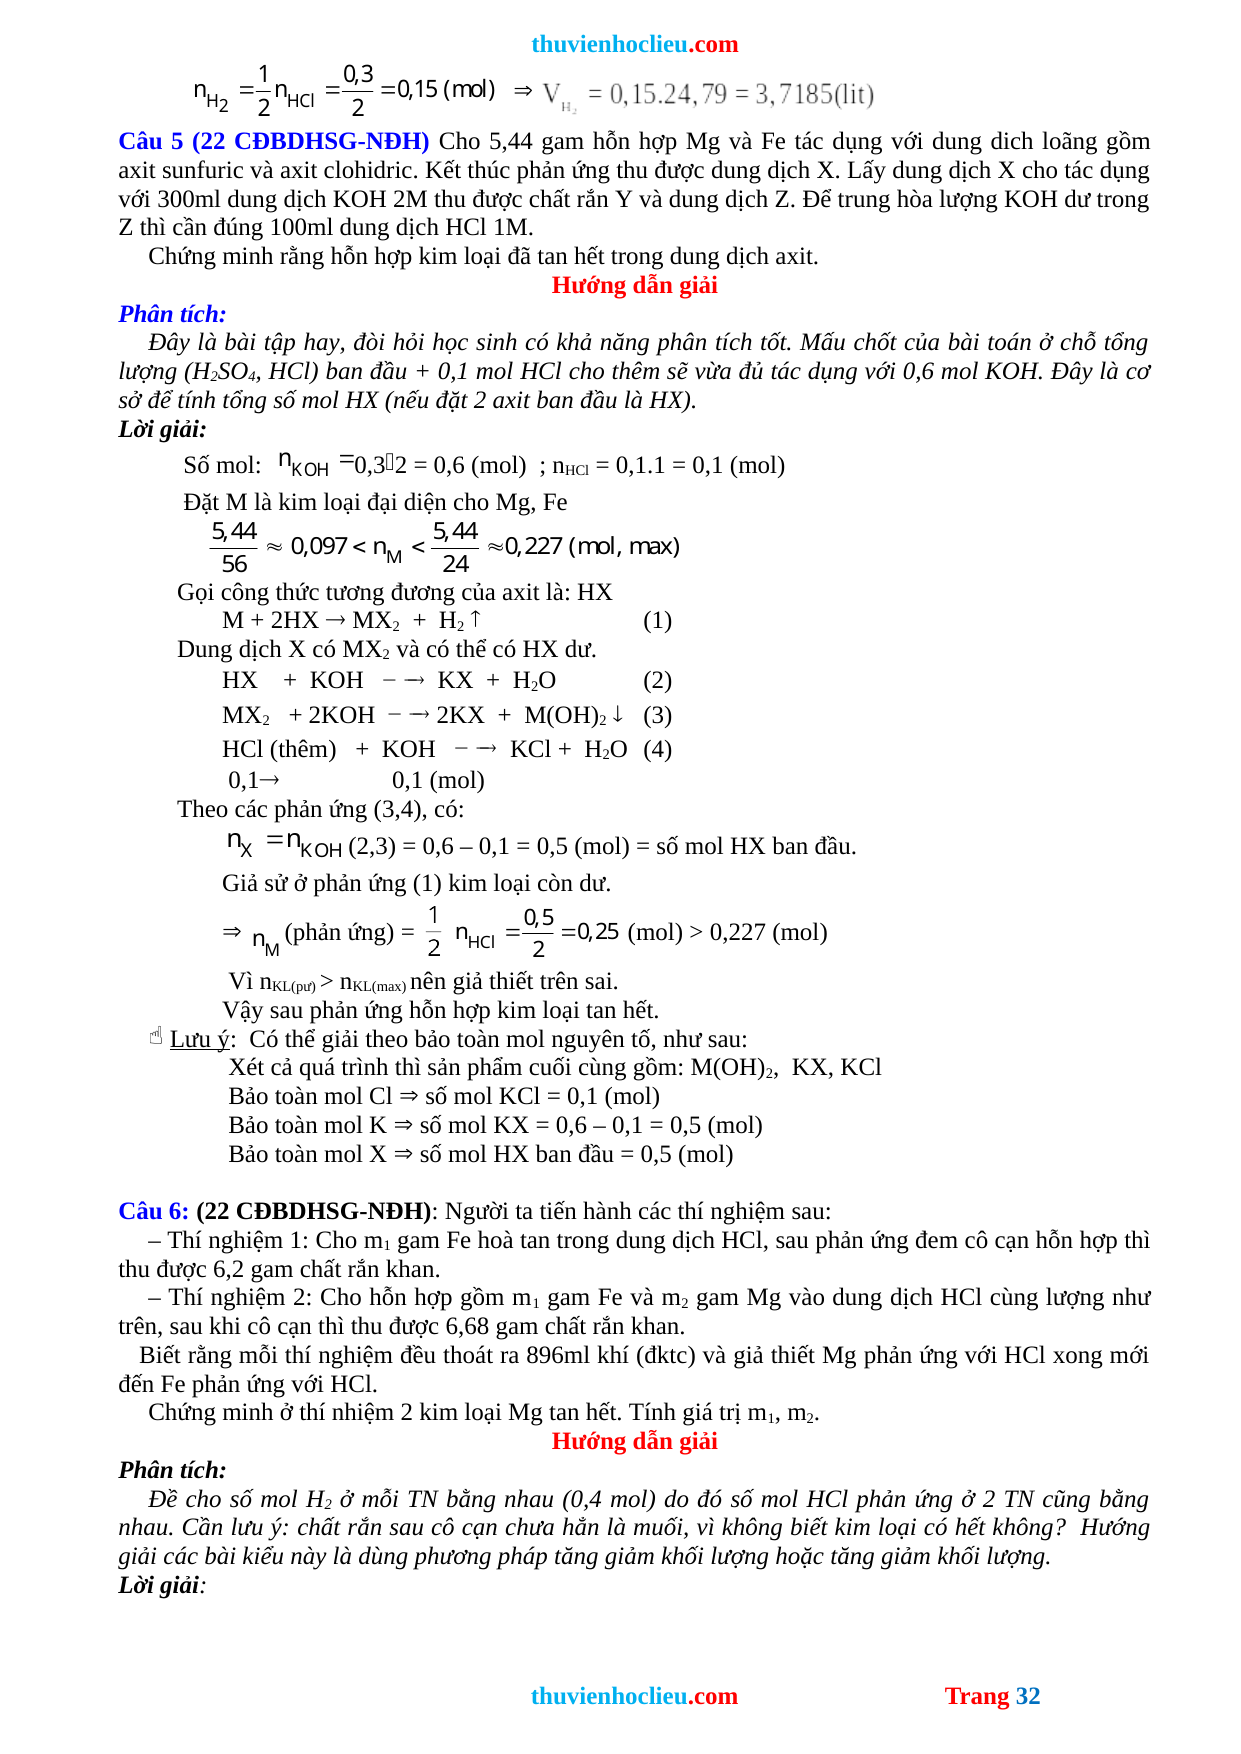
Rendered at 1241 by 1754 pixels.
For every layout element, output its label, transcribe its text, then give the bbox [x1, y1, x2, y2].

text Phân tích: [118, 1455, 1152, 1484]
text Đề cho số mol H2 ở mỗi TN bằng nhau (0,4 mol) do đó số mol HCl phản ứng ở 2 TN cũng bằng nhau. Cần lưu ý: chất rắn sau cô cạn chưa hẳn là muối, vì không biết kim loại có hết không? Hướng giải các bài kiểu này là dùng phương pháp tăng giảm khối lượng hoặc tăng giảm khối lượng. [118, 1484, 1152, 1570]
text Vậy sau phản ứng hỗn hợp kim loại tan hết. [118, 995, 1152, 1024]
text Hướng dẫn giải [118, 1426, 1152, 1455]
text (2,3) = 0,6 – 0,1 = 0,5 (mol) = số mol HX ban đầu. [118, 823, 1152, 868]
text – Thí nghiệm 1: Cho m1 gam Fe hoà tan trong dung dịch HCl, sau phản ứng đem cô cạn hỗn hợp thì thu được 6,2 gam chất rắn khan. [118, 1225, 1152, 1282]
text Bảo toàn mol Cl số mol KCl = 0,1 (mol) [118, 1081, 1152, 1110]
text Gọi công thức tương đương của axit là: HX [118, 577, 1152, 605]
text Lời giải: [118, 414, 1152, 442]
text Câu 6: (22 CĐBDHSG-NĐH): Người ta tiến hành các thí nghiệm sau: [118, 1196, 1152, 1225]
text M + 2HX MX2 + H2 (1) [118, 605, 1152, 634]
text Hướng dẫn giải [118, 270, 1152, 299]
text Biết rằng mỗi thí nghiệm đều thoát ra 896ml khí (đktc) và giả thiết Mg phản ứng với HCl xong mới đến Fe phản ứng với HCl. [118, 1340, 1152, 1397]
text (phản ứng) = (mol) > 0,227 (mol) [118, 897, 1152, 966]
text Câu 5 (22 CĐBDHSG-NĐH) Cho 5,44 gam hỗn hợp Mg và Fe tác dụng với dung dich loãng gồm axit sunfuric và axit clohidric. Kết thúc phản ứng thu được dung dịch X. Lấy dung dịch X cho tác dụng với 300ml dung dịch KOH 2M thu được chất rắn Y và dung dịch Z. Để trung hòa lượng KOH dư trong Z thì cần đúng 100ml dung dịch HCl 1M. [118, 126, 1152, 241]
text Lời giải: [118, 1570, 1152, 1599]
text 0,1 0,1 (mol) [118, 765, 1152, 794]
text Số mol: 0,32 = 0,6 (mol) ; nHCl = 0,1.1 = 0,1 (mol) [118, 442, 1152, 487]
text Chứng minh rằng hỗn hợp kim loại đã tan hết trong dung dịch axit. [118, 241, 1152, 270]
text Đặt M là kim loại đại diện cho Mg, Fe [118, 487, 1152, 515]
text MX2 + 2KOH 2KX + M(OH)2 (3) [118, 697, 1152, 731]
text HX + KOH KX + H2O (2) [118, 663, 1152, 697]
text Theo các phản ứng (3,4), có: [118, 794, 1152, 823]
text Bảo toàn mol X số mol HX ban đầu = 0,5 (mol) [118, 1139, 1152, 1167]
text Xét cả quá trình thì sản phẩm cuối cùng gồm: M(OH)2, KX, KCl [118, 1052, 1152, 1081]
text Lưu ý: Có thể giải theo bảo toàn mol nguyên tố, như sau: [118, 1024, 1152, 1052]
text Dung dịch X có MX2 và có thể có HX dư. [118, 634, 1152, 663]
text – Thí nghiệm 2: Cho hỗn hợp gồm m1 gam Fe và m2 gam Mg vào dung dịch HCl cùng lượng như trên, sau khi cô cạn thì thu được 6,68 gam chất rắn khan. [118, 1282, 1152, 1340]
text Bảo toàn mol K số mol KX = 0,6 – 0,1 = 0,5 (mol) [118, 1110, 1152, 1139]
text Đây là bài tập hay, đòi hỏi học sinh có khả năng phân tích tốt. Mấu chốt của bài toán ở chỗ tổng lượng (H2SO4, HCl) ban đầu + 0,1 mol HCl cho thêm sẽ vừa đủ tác dụng với 0,6 mol KOH. Đây là cơ sở để tính tổng số mol HX (nếu đặt 2 axit ban đầu là HX). [118, 327, 1152, 414]
text Giả sử ở phản ứng (1) kim loại còn dư. [118, 868, 1152, 897]
text HCl (thêm) + KOH KCl + H2O (4) [118, 731, 1152, 765]
text Vì nKL(pư) > nKL(max) nên giả thiết trên sai. [118, 966, 1152, 995]
text Phân tích: [118, 299, 1152, 327]
text Chứng minh ở thí nhiệm 2 kim loại Mg tan hết. Tính giá trị m1, m2. [118, 1397, 1152, 1426]
